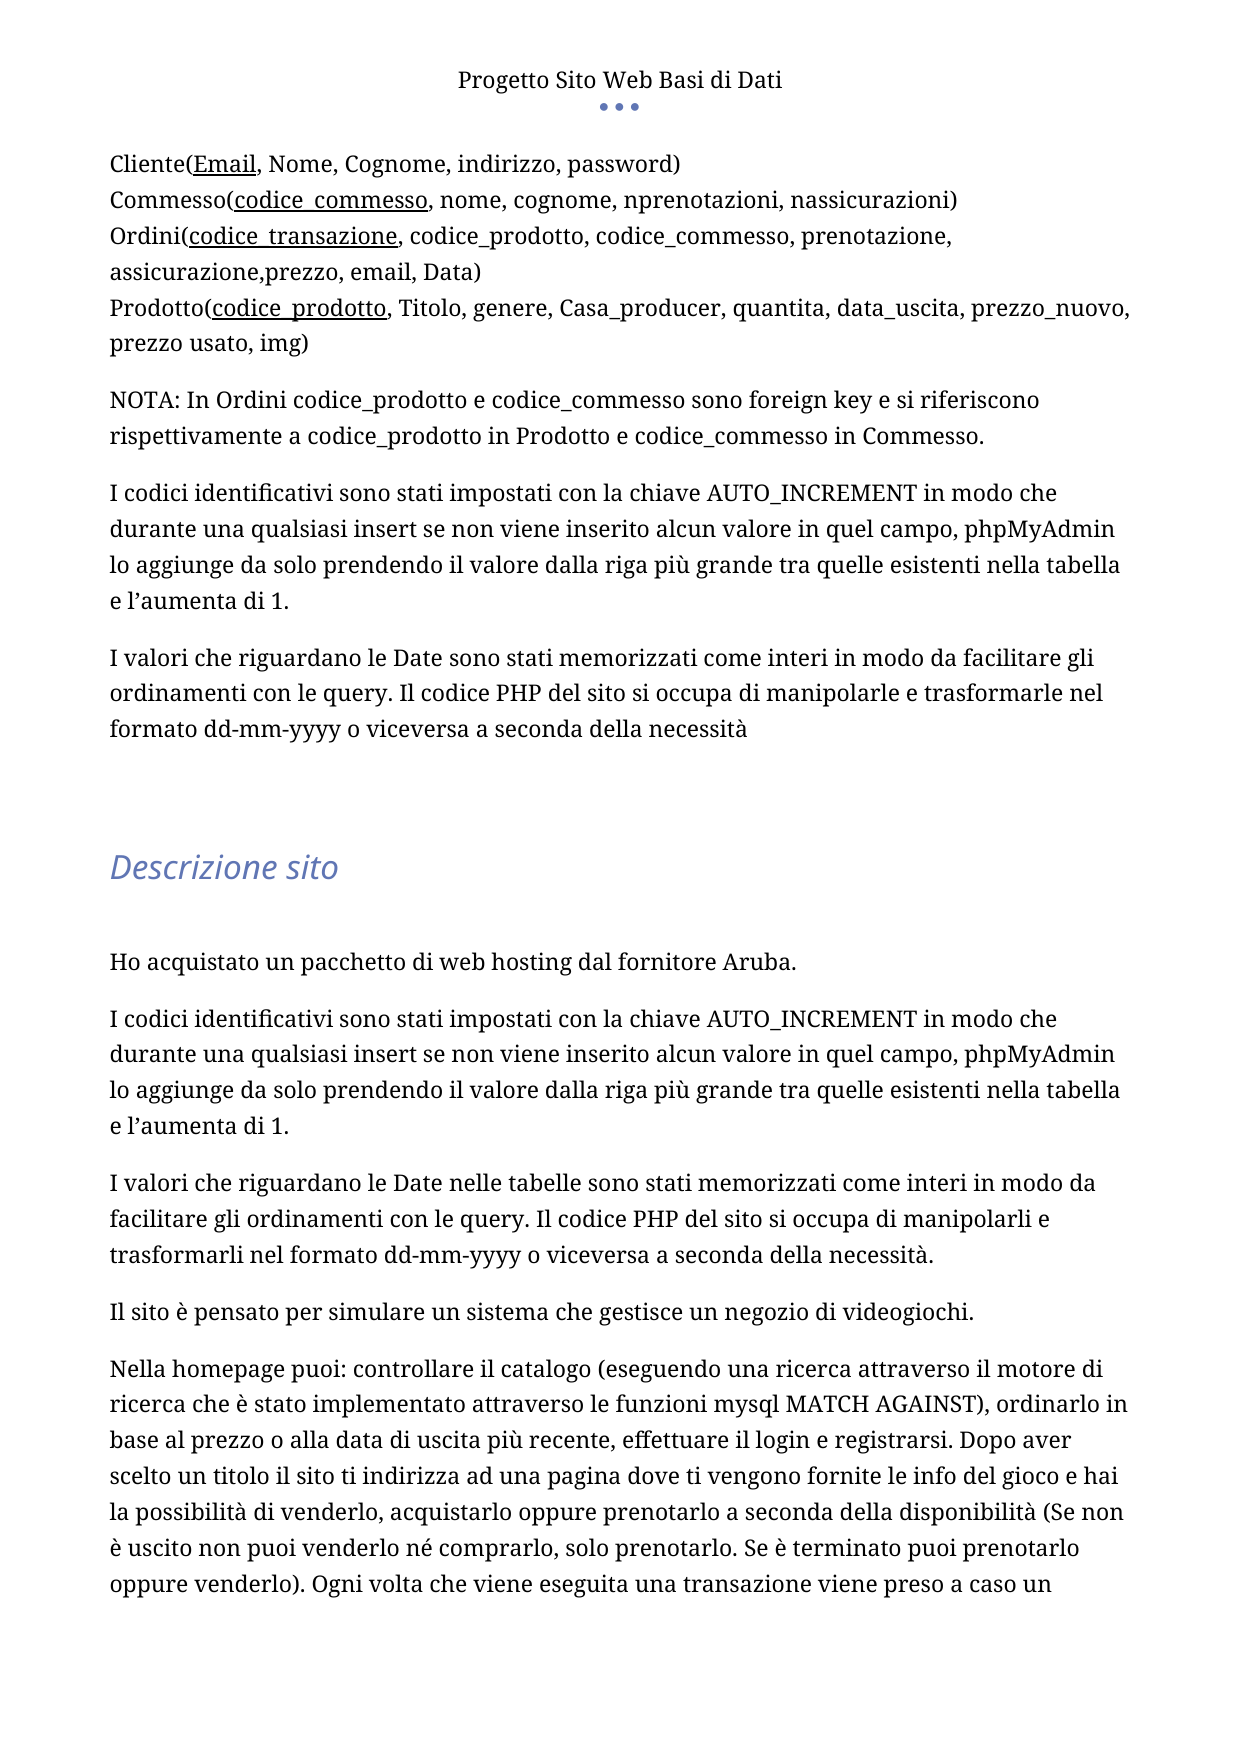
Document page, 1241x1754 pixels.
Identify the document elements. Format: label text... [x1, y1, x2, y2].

text I codici identificativi sono stati impostati con la chiave AUTO_INCREMENT in modo che durante una qualsiasi insert se non viene inserito alcun valore in quel campo, phpMyAdmin lo aggiunge da solo prendendo il valore dalla riga più grande tra quelle esistenti nella tabella e l’aumenta di 1. [109, 477, 1131, 616]
text Il sito è pensato per simulare un sistema che gestisce un negozio di videogiochi. [109, 1296, 1131, 1327]
text NOTA: In Ordini codice_prodotto e codice_commesso sono foreign key e si riferiscono rispettivamente a codice_prodotto in Prodotto e codice_commesso in Commesso. [109, 384, 1131, 451]
text I valori che riguardano le Date sono stati memorizzati come interi in modo da facilitare gli ordinamenti con le query. Il codice PHP del sito si occupa di manipolarle e trasformarle nel formato dd-mm-yyyy o viceversa a seconda della necessità [109, 641, 1131, 744]
text I codici identificativi sono stati impostati con la chiave AUTO_INCREMENT in modo che durante una qualsiasi insert se non viene inserito alcun valore in quel campo, phpMyAdmin lo aggiunge da solo prendendo il valore dalla riga più grande tra quelle esistenti nella tabella e l’aumenta di 1. [109, 1002, 1131, 1142]
subtitle Descrizione sito [109, 843, 1131, 889]
text Ho acquistato un pacchetto di web hosting dal fornitore Aruba. [109, 946, 1131, 977]
text Cliente(Email, Nome, Cognome, indirizzo, password) Commesso(codice_commesso, nome, cognome, nprenotazioni, nassicurazioni) Ordini(codice_transazione, codice_prodotto, codice_commesso, prenotazione, assicurazione,prezzo, email, Data) Prodotto(codice_prodotto, Titolo, genere, Casa_producer, quantita, data_uscita, prezzo_nuovo, prezzo usato, img) [109, 148, 1131, 359]
text I valori che riguardano le Date nelle tabelle sono stati memorizzati come interi in modo da facilitare gli ordinamenti con le query. Il codice PHP del sito si occupa di manipolarli e trasformarli nel formato dd-mm-yyyy o viceversa a seconda della necessità. [109, 1167, 1131, 1270]
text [109, 1352, 1131, 1599]
